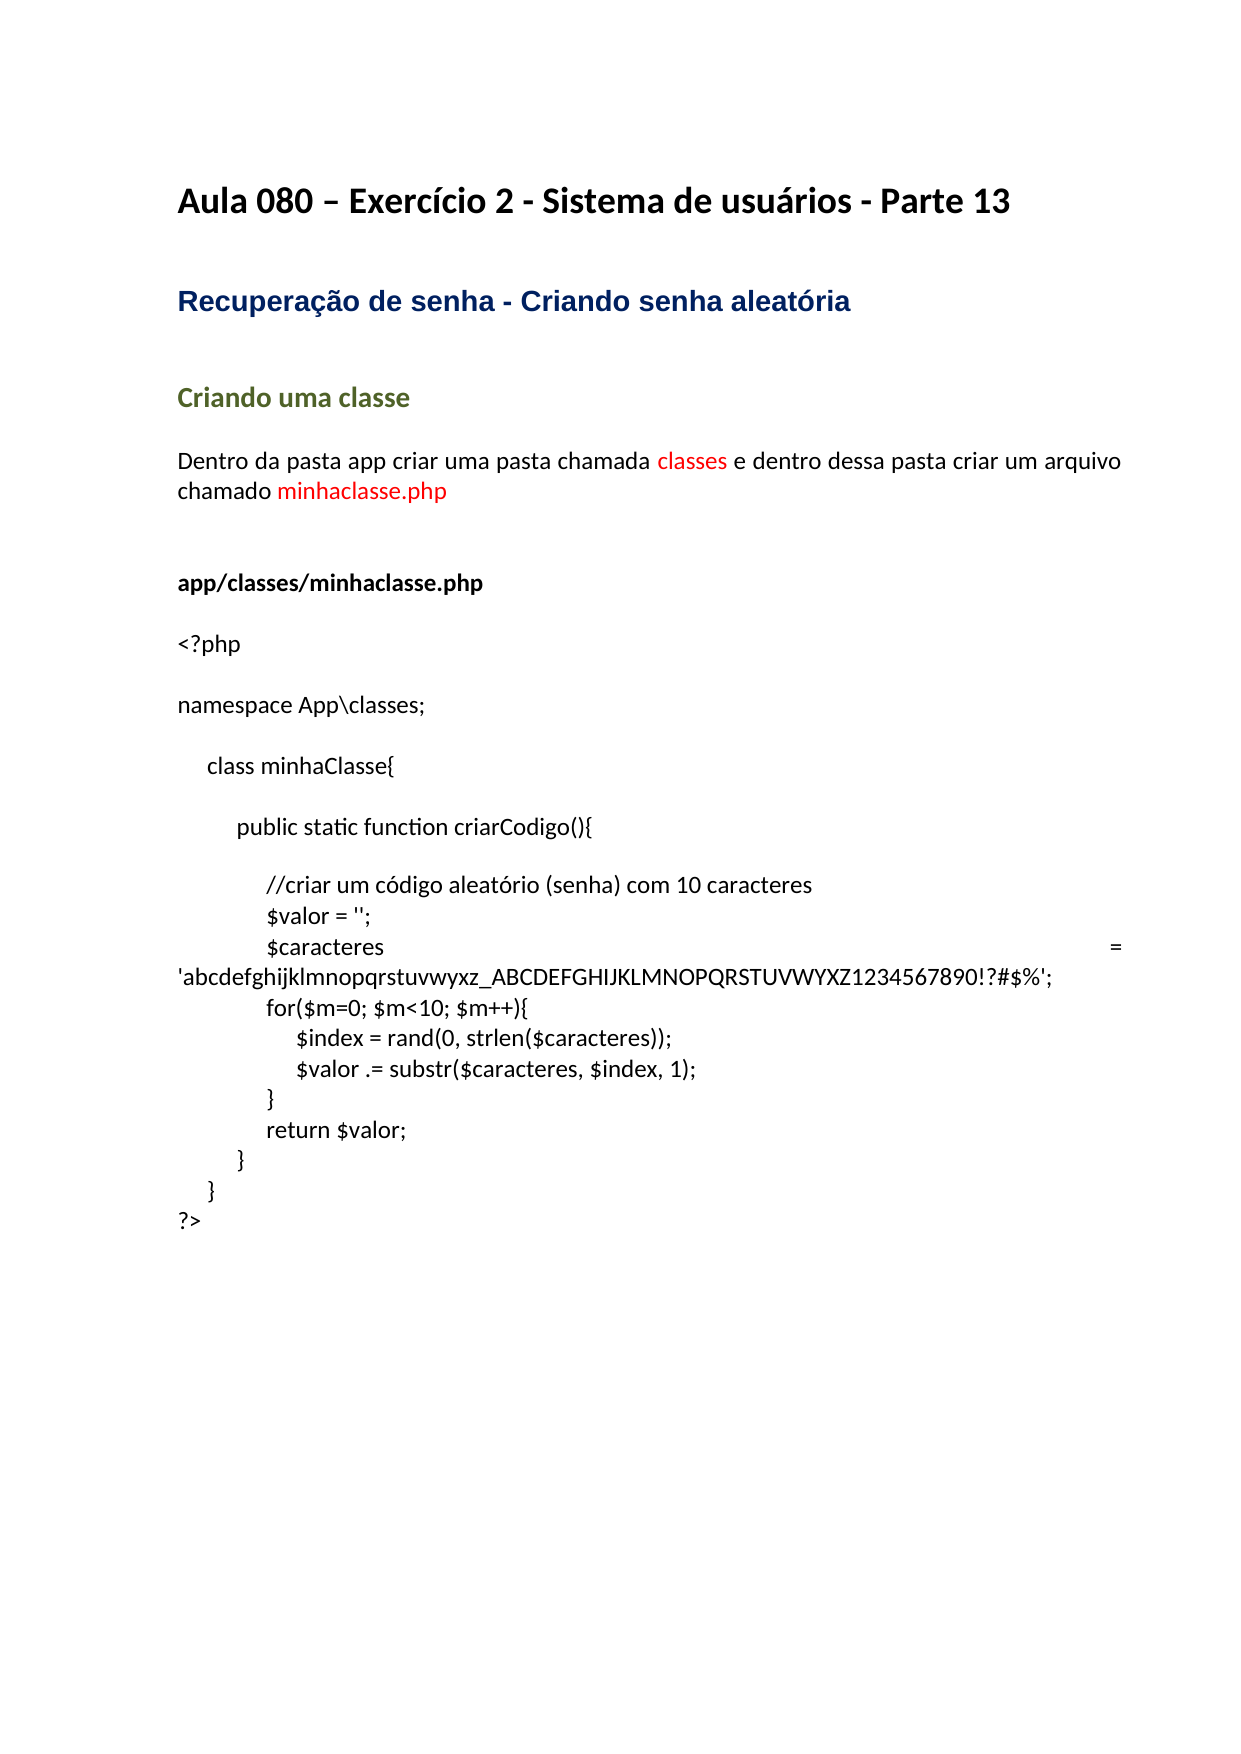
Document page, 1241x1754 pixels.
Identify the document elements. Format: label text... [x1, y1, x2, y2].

text } [177, 1144, 1122, 1175]
text } [177, 1083, 1122, 1114]
text //criar um código aleatório (senha) com 10 caracteres [177, 869, 1122, 900]
subtitle Aula 080 – Exercício 2 - Sistema de usuários - Parte 13 [177, 177, 1122, 223]
text ?> [177, 1205, 1122, 1236]
text <?php [177, 628, 1122, 658]
subtitle Criando uma classe [177, 379, 1122, 414]
text $caracteres = 'abcdefghijklmnopqrstuvwyxz_ABCDEFGHIJKLMNOPQRSTUVWYXZ1234567890!?#$%'; [177, 931, 1122, 992]
text $valor .= substr($caracteres, $index, 1); [177, 1053, 1122, 1083]
text for($m=0; $m<10; $m++){ [177, 992, 1122, 1022]
text namespace App\classes; [177, 689, 1122, 719]
text return $valor; [177, 1114, 1122, 1144]
text } [177, 1175, 1122, 1205]
text public static function criarCodigo(){ [177, 811, 1122, 842]
text $index = rand(0, strlen($caracteres)); [177, 1022, 1122, 1053]
text class minhaClasse{ [177, 750, 1122, 781]
text Dentro da pasta app criar uma pasta chamada classes e dentro dessa pasta criar um arquivo chamado minhaclasse.php [177, 445, 1122, 506]
subtitle Recuperação de senha - Criando senha aleatória [177, 284, 1122, 318]
text $valor = ''; [177, 900, 1122, 931]
text app/classes/minhaclasse.php [177, 567, 1122, 597]
